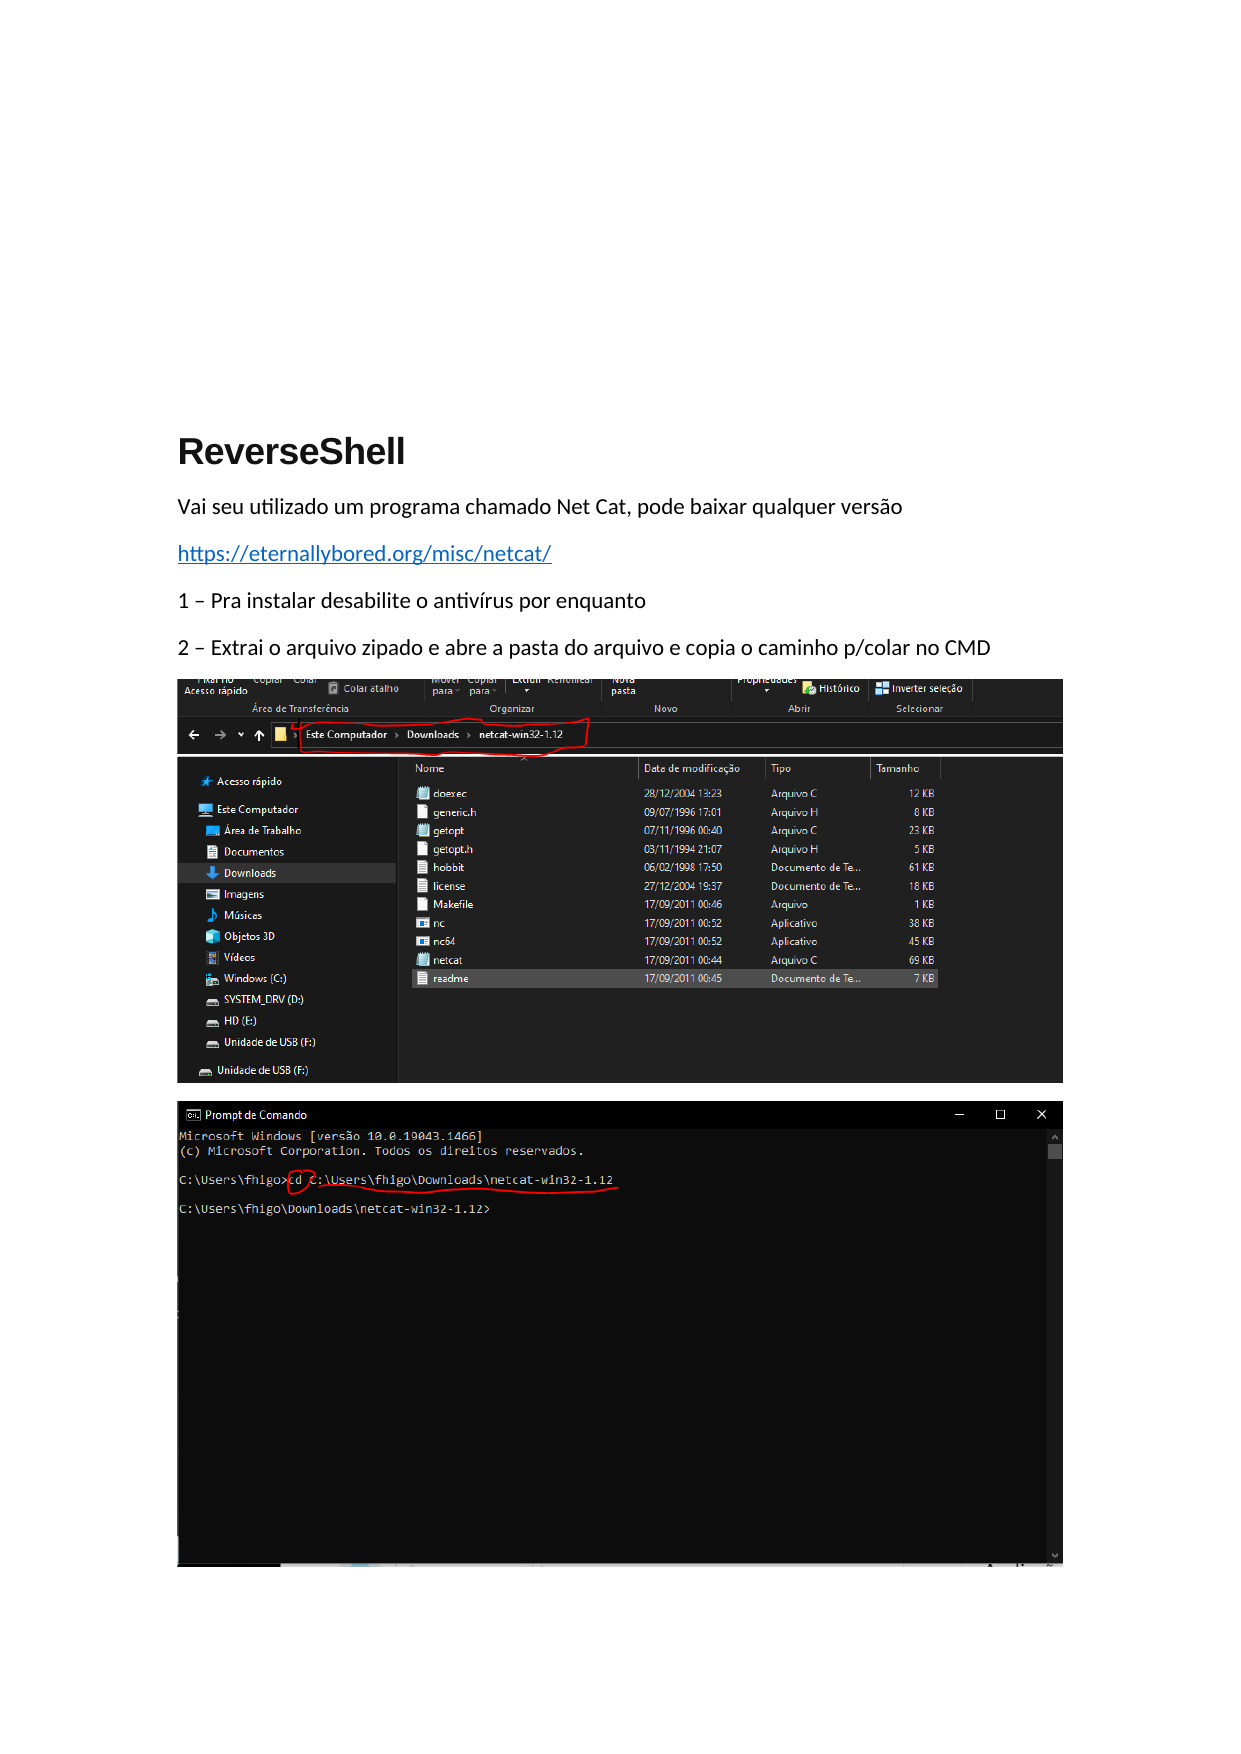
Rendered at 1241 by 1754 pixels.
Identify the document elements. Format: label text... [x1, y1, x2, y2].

text ReverseShell [177, 429, 1063, 472]
text https://eternallybored.org/misc/netcat/ [177, 539, 1063, 567]
text 2 – Extrai o arquivo zipado e abre a pasta do arquivo e copia o caminho p/colar no CMD [177, 633, 1063, 661]
text 1 – Pra instalar desabilite o antivírus por enquanto [177, 586, 1063, 614]
picture [177, 1101, 1063, 1567]
picture [177, 679, 1063, 1083]
text Vai seu utilizado um programa chamado Net Cat, pode baixar qualquer versão [177, 492, 1063, 520]
